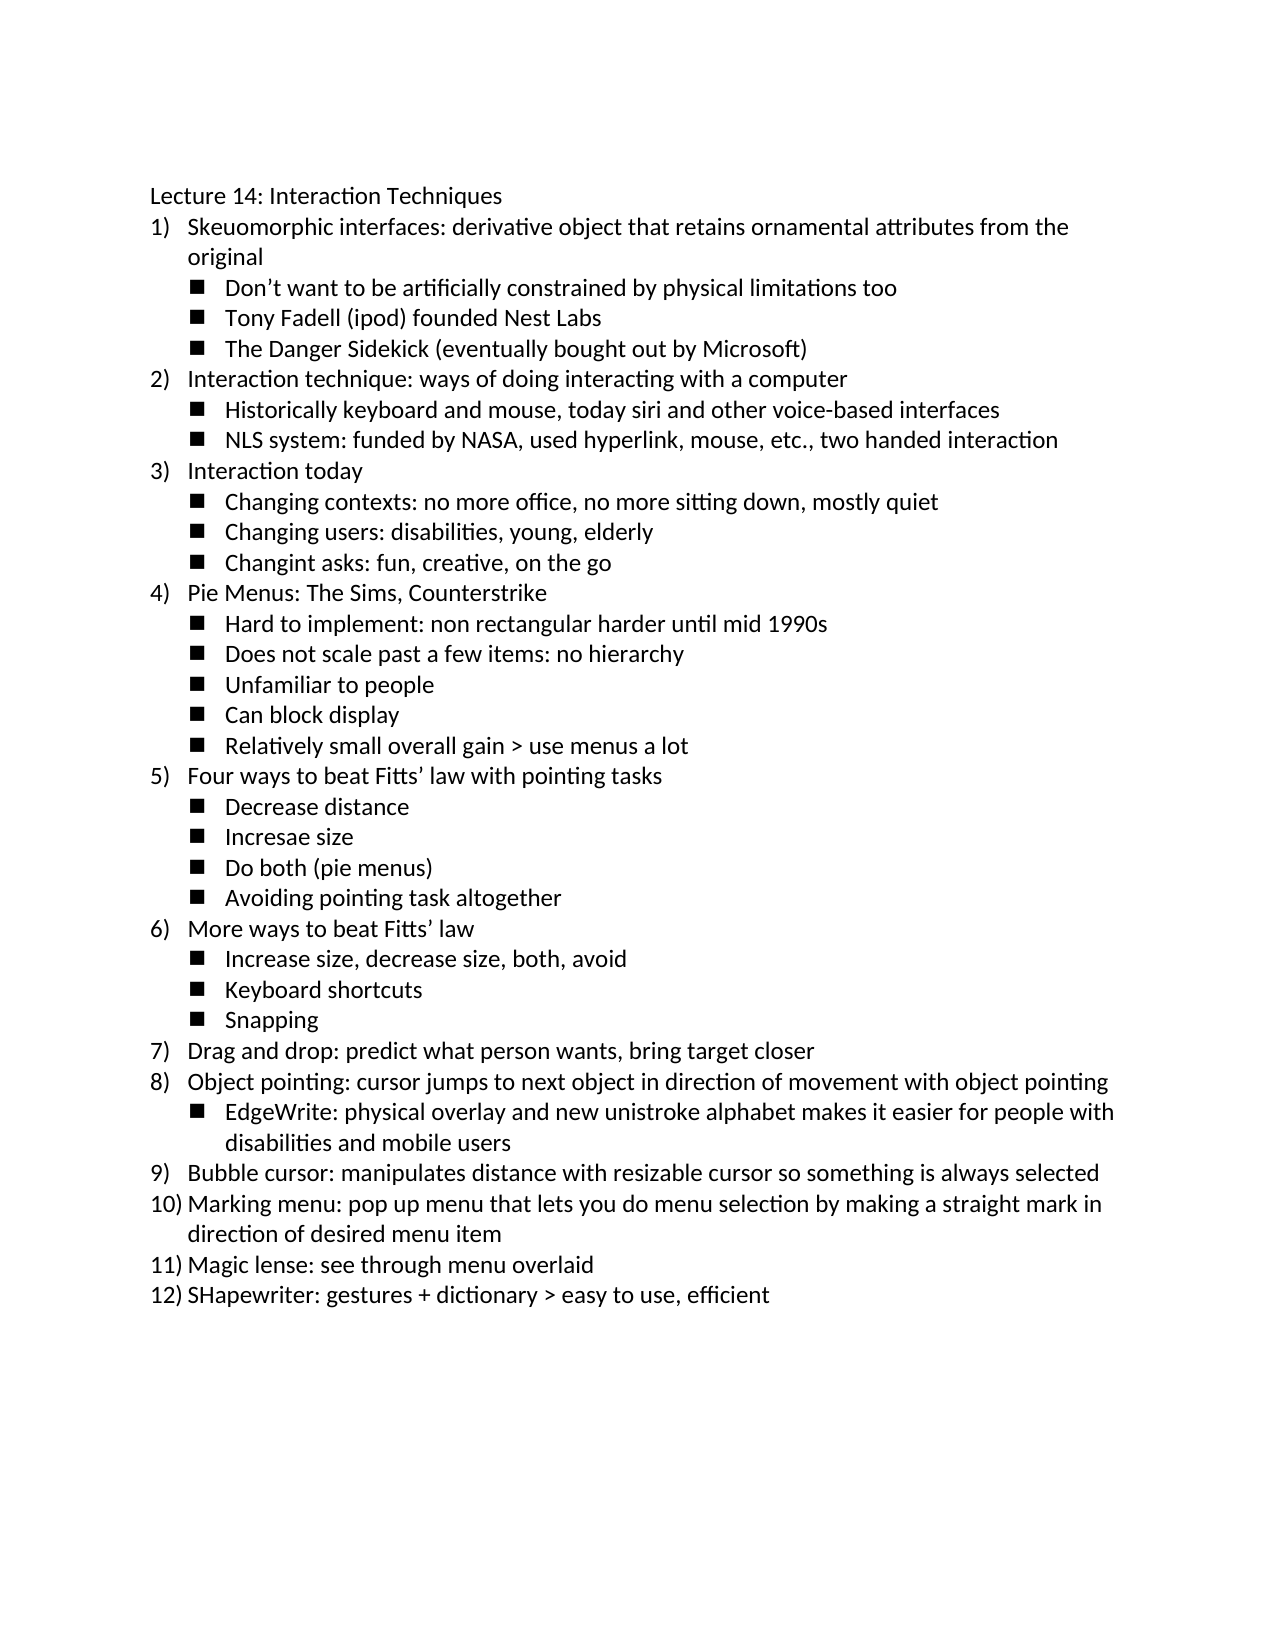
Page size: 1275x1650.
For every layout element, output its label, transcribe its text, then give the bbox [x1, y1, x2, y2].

list Skeuomorphic interfaces: derivative object that retains ornamental attributes from the original [150, 211, 1125, 272]
list NLS system: funded by NASA, used hyperlink, mouse, etc., two handed interaction [187, 425, 1125, 455]
list Interaction technique: ways of doing interacting with a computer [150, 364, 1125, 394]
list Do both (pie menus) [187, 852, 1125, 882]
list Bubble cursor: manipulates distance with resizable cursor so something is always selected [150, 1157, 1125, 1188]
list More ways to beat Fitts’ law [150, 913, 1125, 943]
list Snapping [187, 1004, 1125, 1035]
list Increase size, decrease size, both, avoid [187, 943, 1125, 974]
list Relatively small overall gain > use menus a lot [187, 730, 1125, 760]
list Changing users: disabilities, young, elderly [187, 516, 1125, 547]
list Object pointing: cursor jumps to next object in direction of movement with object pointing [150, 1066, 1125, 1096]
list Changing contexts: no more office, no more sitting down, mostly quiet [187, 486, 1125, 516]
list SHapewriter: gestures + dictionary > easy to use, efficient [150, 1279, 1125, 1310]
list Unfamiliar to people [187, 669, 1125, 699]
list Historically keyboard and mouse, today siri and other voice-based interfaces [187, 394, 1125, 425]
list Keyboard shortcuts [187, 974, 1125, 1004]
list EdgeWrite: physical overlay and new unistroke alphabet makes it easier for people with disabilities and mobile users [187, 1096, 1125, 1157]
list Changint asks: fun, creative, on the go [187, 547, 1125, 577]
list Can block display [187, 699, 1125, 730]
list Incresae size [187, 821, 1125, 852]
list Magic lense: see through menu overlaid [150, 1249, 1125, 1279]
list Does not scale past a few items: no hierarchy [187, 638, 1125, 669]
list Drag and drop: predict what person wants, bring target closer [150, 1035, 1125, 1066]
text Lecture 14: Interaction Techniques [150, 181, 1125, 211]
list Decrease distance [187, 791, 1125, 821]
list Pie Menus: The Sims, Counterstrike [150, 577, 1125, 608]
list The Danger Sidekick (eventually bought out by Microsoft) [187, 333, 1125, 364]
list Interaction today [150, 455, 1125, 486]
list Don’t want to be artificially constrained by physical limitations too [187, 272, 1125, 303]
list Hard to implement: non rectangular harder until mid 1990s [187, 608, 1125, 638]
list Avoiding pointing task altogether [187, 882, 1125, 913]
list Tony Fadell (ipod) founded Nest Labs [187, 303, 1125, 333]
list Four ways to beat Fitts’ law with pointing tasks [150, 760, 1125, 791]
list Marking menu: pop up menu that lets you do menu selection by making a straight mark in direction of desired menu item [150, 1188, 1125, 1249]
